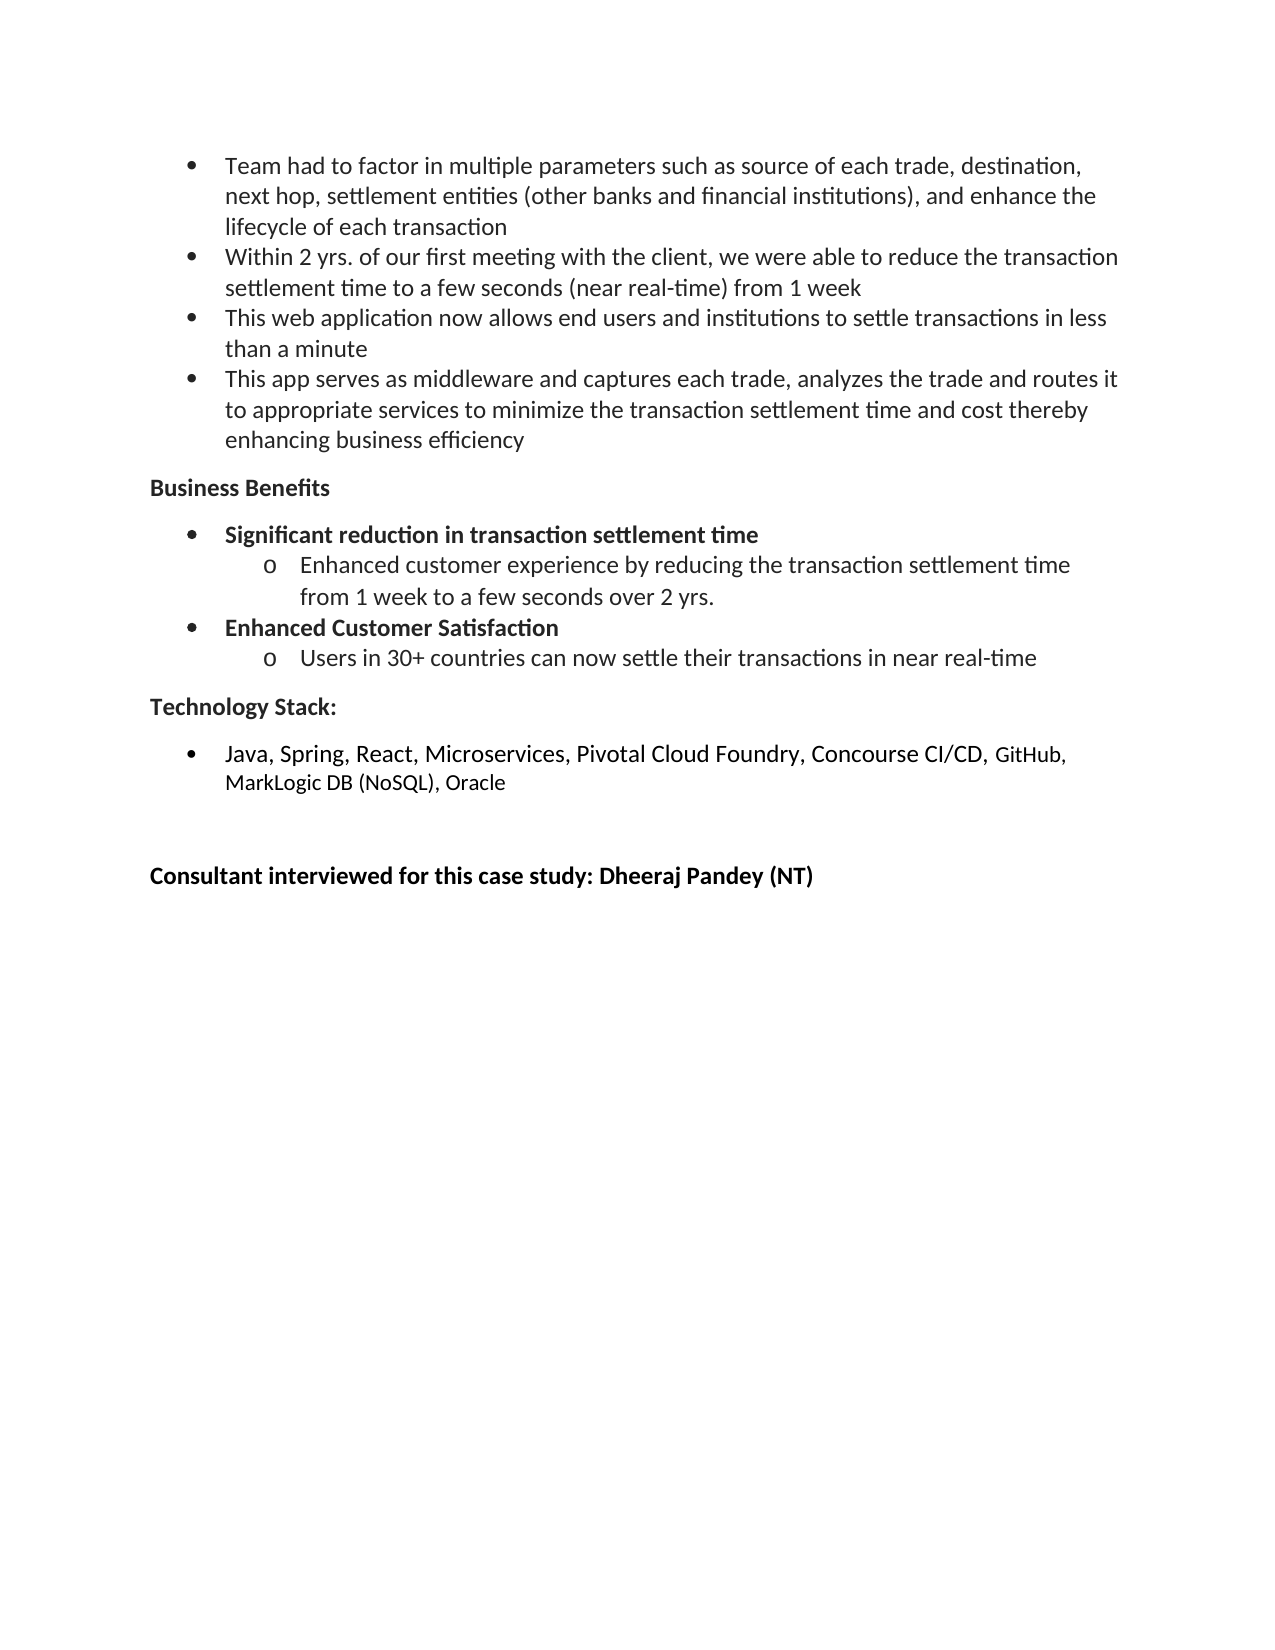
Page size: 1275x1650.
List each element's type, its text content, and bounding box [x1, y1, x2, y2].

list Enhanced customer experience by reducing the transaction settlement time from 1 week to a few seconds over 2 yrs. [262, 549, 1125, 612]
list Users in 30+ countries can now settle their transactions in near real-time [262, 642, 1125, 674]
list Team had to factor in multiple parameters such as source of each trade, destination, next hop, settlement entities (other banks and financial institutions), and enhance the lifecycle of each transaction [187, 150, 1125, 242]
text Business Benefits [150, 472, 1125, 502]
list This web application now allows end users and institutions to settle transactions in less than a minute [187, 303, 1125, 364]
list Java, Spring, React, Microservices, Pivotal Cloud Foundry, Concourse CI/CD, GitHub, MarkLogic DB (NoSQL), Oracle [187, 738, 1125, 797]
text Technology Stack: [150, 691, 1125, 721]
list This app serves as middleware and captures each trade, analyzes the trade and routes it to appropriate services to minimize the transaction settlement time and cost thereby enhancing business efficiency [187, 364, 1125, 455]
text Consultant interviewed for this case study: Dheeraj Pandey (NT) [150, 860, 1125, 891]
list Enhanced Customer Satisfaction [187, 612, 1125, 642]
list Significant reduction in transaction settlement time [187, 519, 1125, 549]
list Within 2 yrs. of our first meeting with the client, we were able to reduce the transaction settlement time to a few seconds (near real-time) from 1 week [187, 242, 1125, 303]
